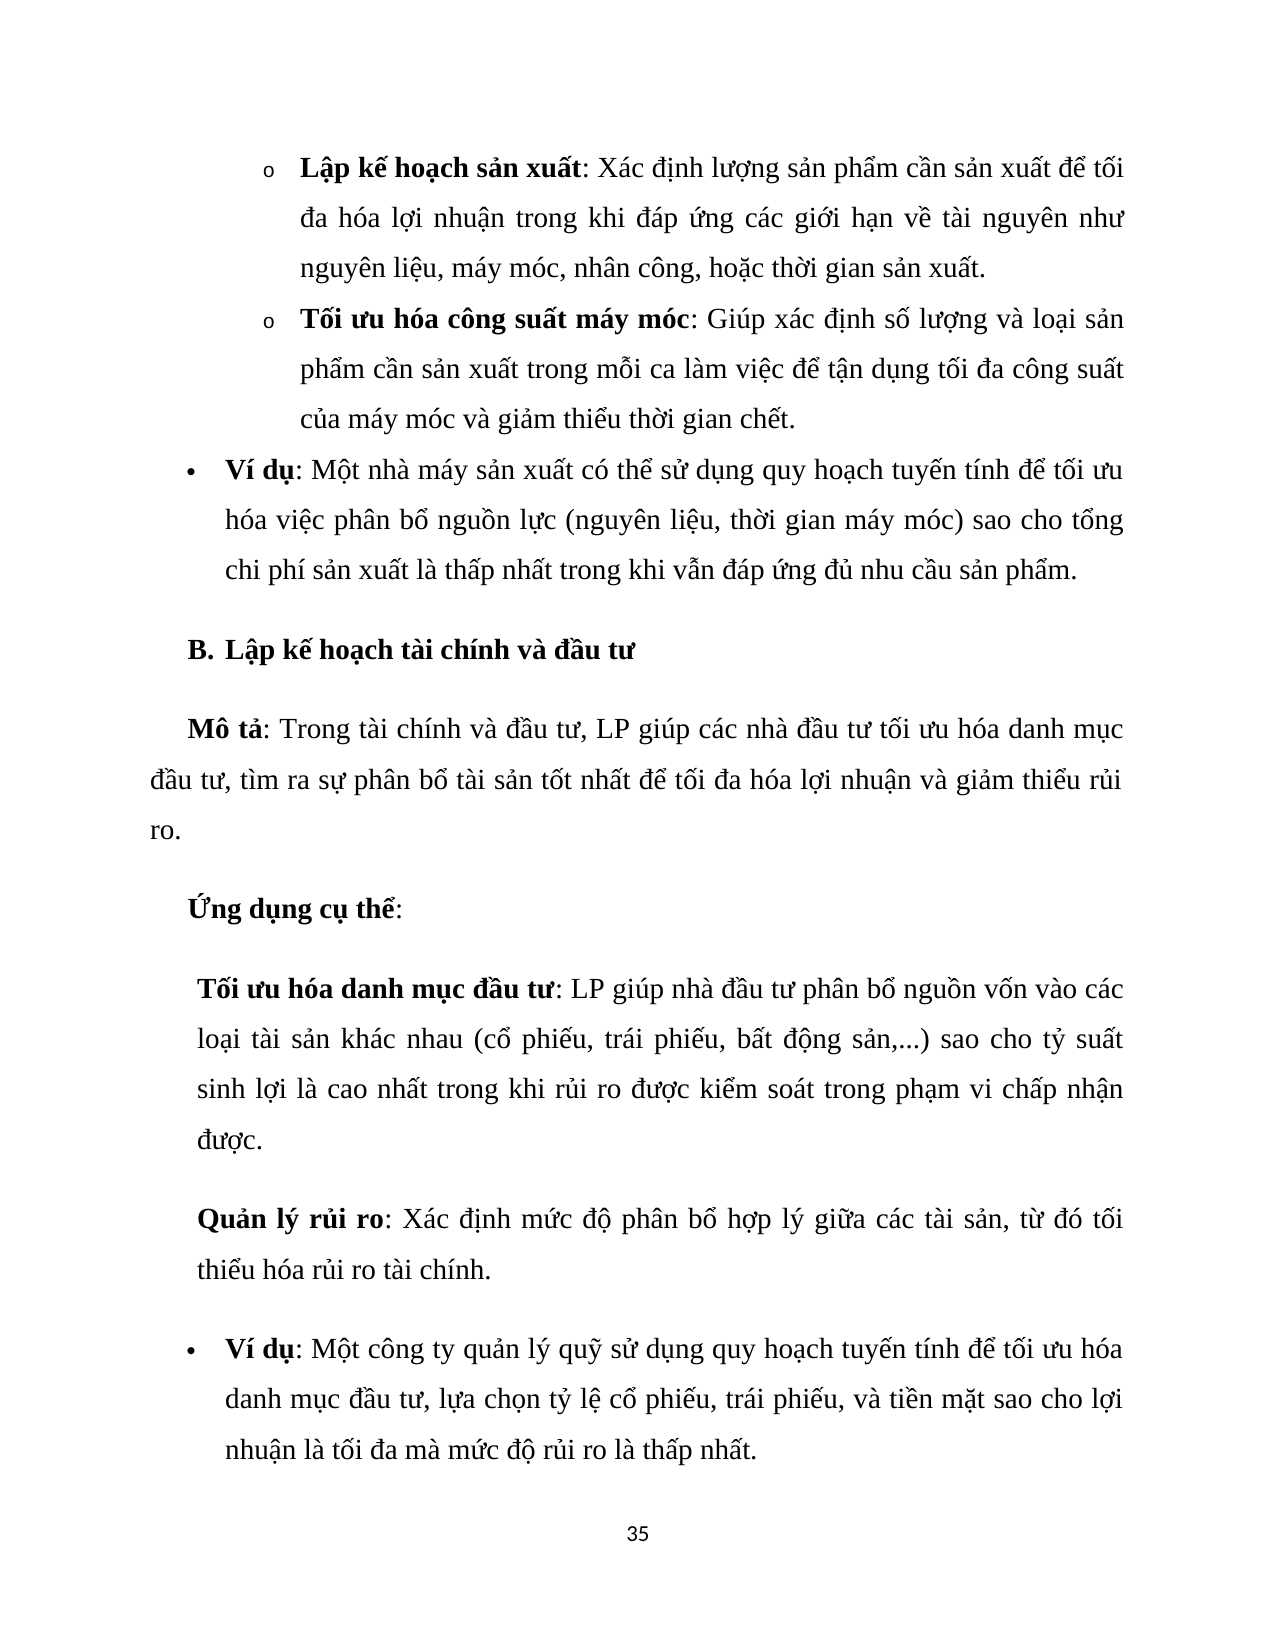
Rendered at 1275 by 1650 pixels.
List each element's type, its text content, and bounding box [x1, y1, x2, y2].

list Lập kế hoạch sản xuất: Xác định lượng sản phẩm cần sản xuất để tối đa hóa lợi nhuận trong khi đáp ứng các giới hạn về tài nguyên như nguyên liệu, máy móc, nhân công, hoặc thời gian sản xuất. [262, 150, 1125, 284]
text Quản lý rủi ro: Xác định mức độ phân bổ hợp lý giữa các tài sản, từ đó tối thiểu hóa rủi ro tài chính. [197, 1201, 1125, 1285]
text Tối ưu hóa danh mục đầu tư: LP giúp nhà đầu tư phân bổ nguồn vốn vào các loại tài sản khác nhau (cổ phiếu, trái phiếu, bất động sản,...) sao cho tỷ suất sinh lợi là cao nhất trong khi rủi ro được kiểm soát trong phạm vi chấp nhận được. [197, 971, 1125, 1156]
list Tối ưu hóa công suất máy móc: Giúp xác định số lượng và loại sản phẩm cần sản xuất trong mỗi ca làm việc để tận dụng tối đa công suất của máy móc và giảm thiểu thời gian chết. [262, 301, 1125, 435]
list Ví dụ: Một công ty quản lý quỹ sử dụng quy hoạch tuyến tính để tối ưu hóa danh mục đầu tư, lựa chọn tỷ lệ cổ phiếu, trái phiếu, và tiền mặt sao cho lợi nhuận là tối đa mà mức độ rủi ro là thấp nhất. [187, 1331, 1125, 1465]
list Ví dụ: Một nhà máy sản xuất có thể sử dụng quy hoạch tuyến tính để tối ưu hóa việc phân bổ nguồn lực (nguyên liệu, thời gian máy móc) sao cho tổng chi phí sản xuất là thấp nhất trong khi vẫn đáp ứng đủ nhu cầu sản phẩm. [187, 452, 1125, 586]
text Mô tả: Trong tài chính và đầu tư, LP giúp các nhà đầu tư tối ưu hóa danh mục đầu tư, tìm ra sự phân bổ tài sản tốt nhất để tối đa hóa lợi nhuận và giảm thiểu rủi ro. [150, 711, 1125, 846]
text Ứng dụng cụ thể: [150, 892, 1125, 925]
subtitle Lập kế hoạch tài chính và đầu tư [150, 632, 1125, 666]
